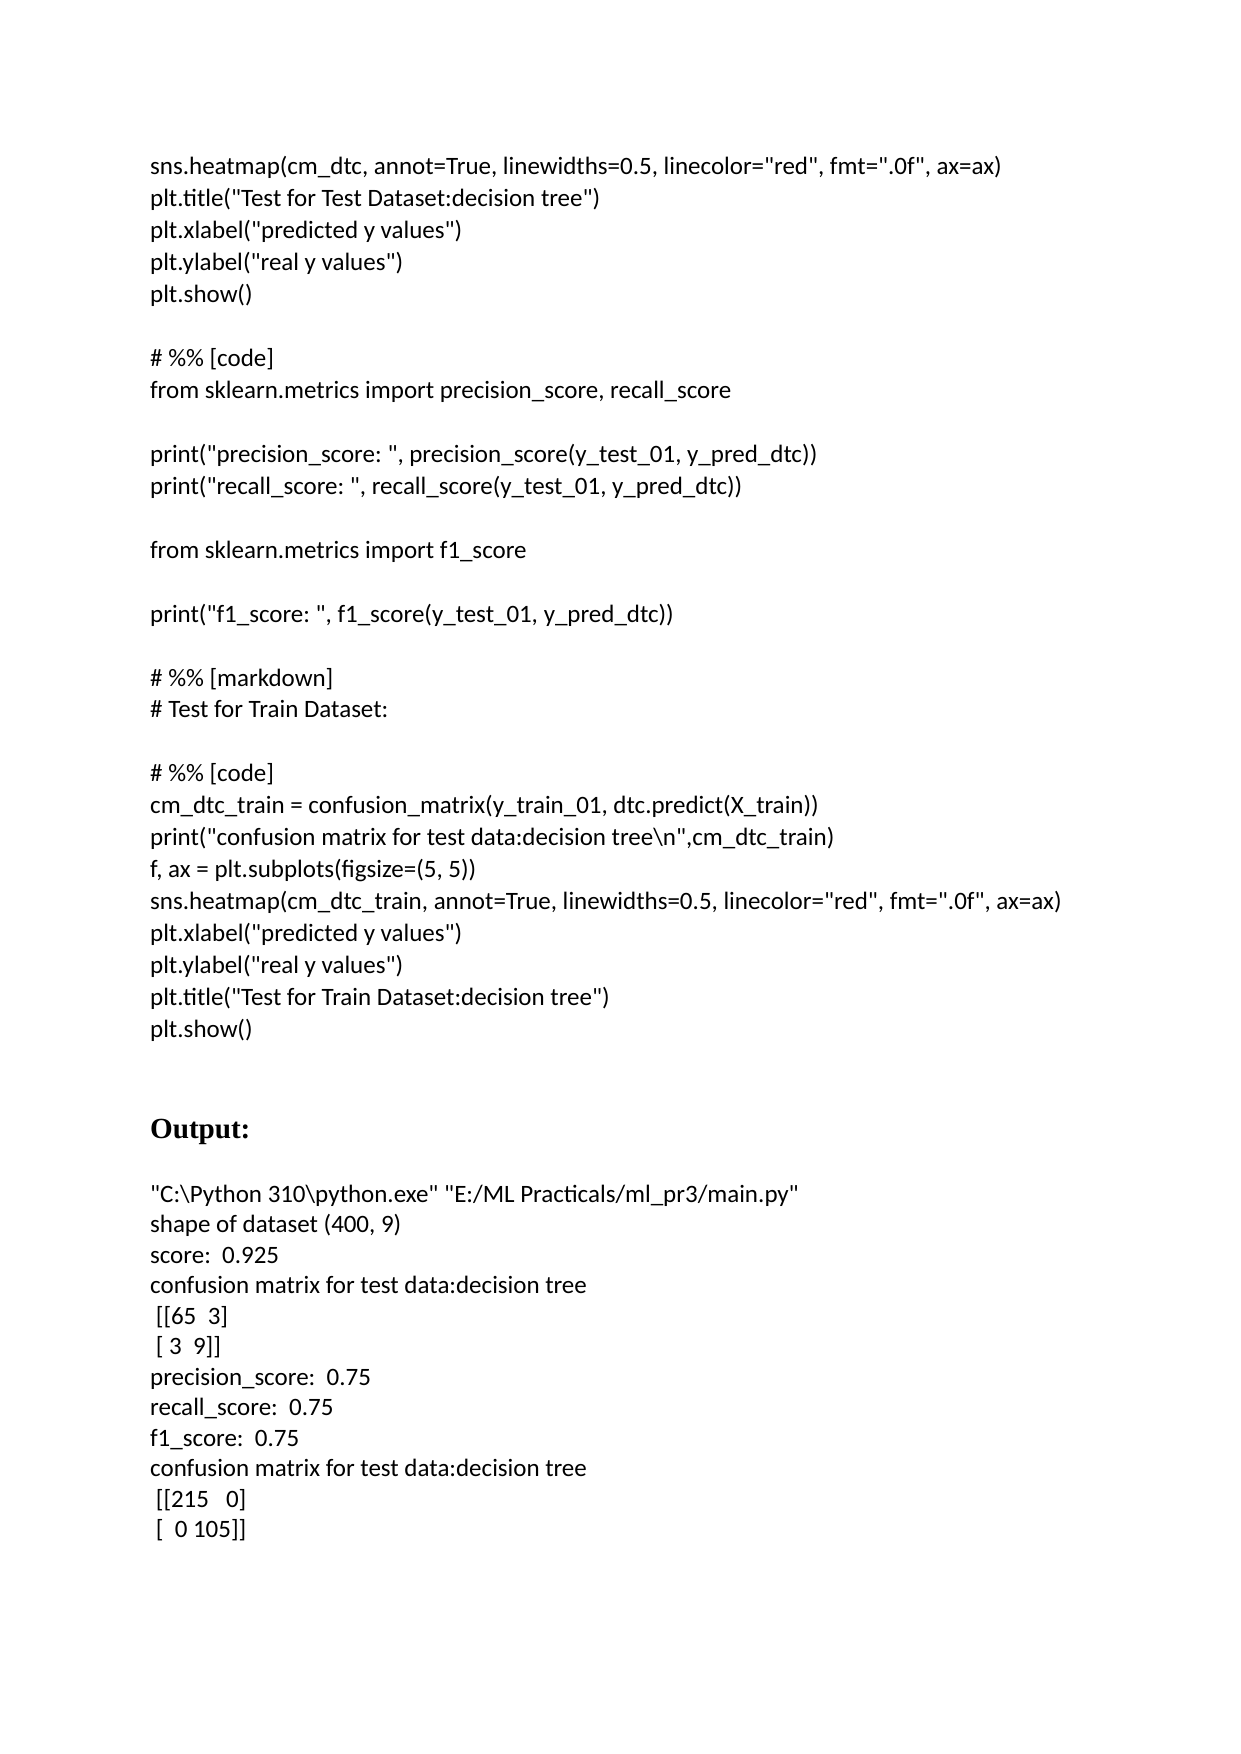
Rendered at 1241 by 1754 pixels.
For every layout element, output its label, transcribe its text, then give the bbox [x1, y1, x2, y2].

text [ 3 9]] [150, 1330, 1090, 1361]
text "C:\Python 310\python.exe" "E:/ML Practicals/ml_pr3/main.py" [150, 1178, 1090, 1208]
text precision_score: 0.75 [150, 1361, 1090, 1391]
text f1_score: 0.75 [150, 1422, 1090, 1452]
text shape of dataset (400, 9) [150, 1208, 1090, 1239]
text recall_score: 0.75 [150, 1391, 1090, 1422]
text score: 0.925 [150, 1239, 1090, 1269]
text confusion matrix for test data:decision tree [150, 1269, 1090, 1300]
text confusion matrix for test data:decision tree [150, 1452, 1090, 1483]
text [150, 150, 1090, 1044]
text Output: [150, 1111, 1090, 1144]
text [[215 0] [150, 1483, 1090, 1513]
text [ 0 105]] [150, 1513, 1090, 1544]
text [[65 3] [150, 1300, 1090, 1330]
